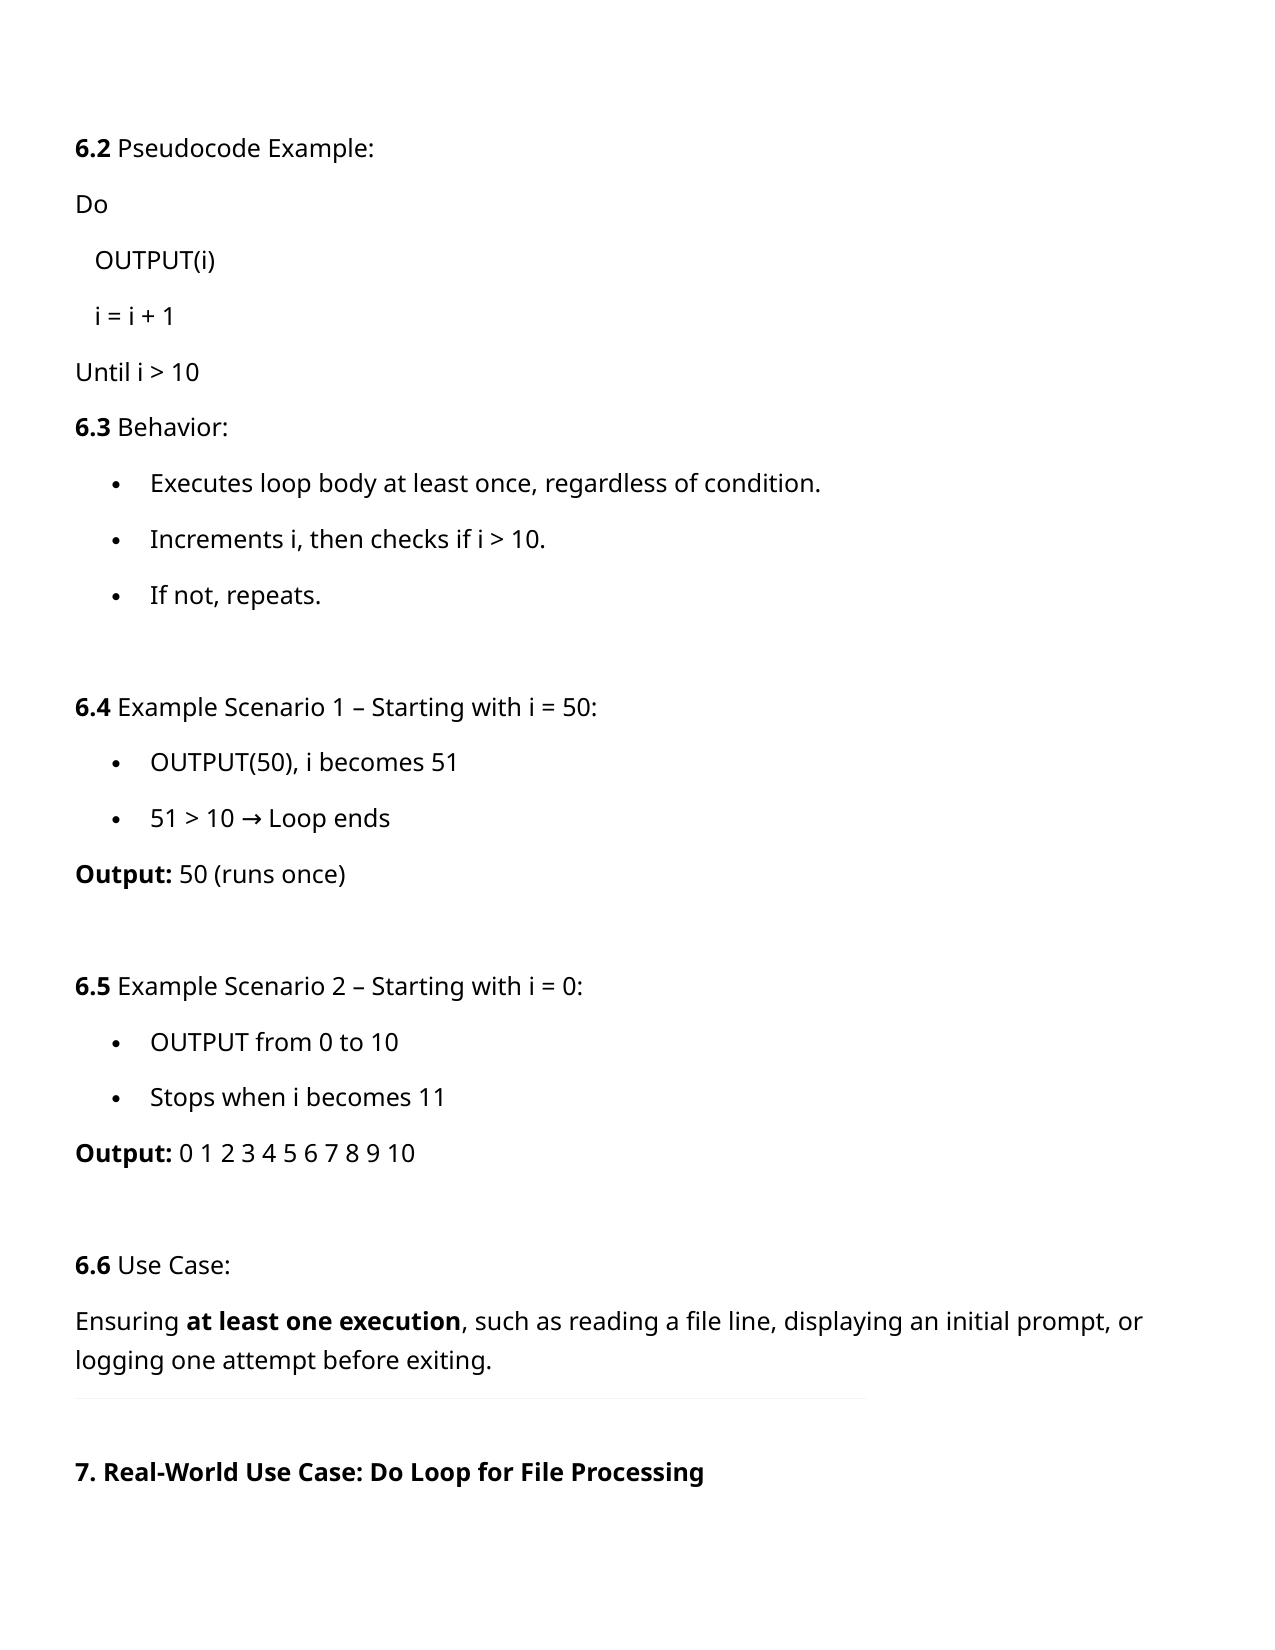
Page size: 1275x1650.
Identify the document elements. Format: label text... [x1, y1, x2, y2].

text Until i > 10 [75, 354, 1200, 388]
text 6.5 Example Scenario 2 – Starting with i = 0: [75, 968, 1200, 1002]
text OUTPUT(i) [75, 242, 1200, 277]
list 51 > 10 → Loop ends [112, 801, 1200, 835]
list OUTPUT(50), i becomes 51 [112, 745, 1200, 779]
text Output: 0 1 2 3 4 5 6 7 8 9 10 [75, 1136, 1200, 1170]
list Increments i, then checks if i > 10. [112, 522, 1200, 556]
list Stops when i becomes 11 [112, 1080, 1200, 1114]
text Do [75, 187, 1200, 221]
text i = i + 1 [75, 298, 1200, 332]
text 7. Real-World Use Case: Do Loop for File Processing [75, 1454, 1200, 1488]
text Output: 50 (runs once) [75, 857, 1200, 891]
text 6.4 Example Scenario 1 – Starting with i = 50: [75, 689, 1200, 723]
list OUTPUT from 0 to 10 [112, 1024, 1200, 1058]
text 6.2 Pseudocode Example: [75, 131, 1200, 165]
list Executes loop body at least once, regardless of condition. [112, 466, 1200, 500]
text 6.6 Use Case: [75, 1247, 1200, 1282]
text Ensuring at least one execution, such as reading a file line, displaying an initial prompt, or logging one attempt before exiting. [75, 1303, 1200, 1377]
text 6.3 Behavior: [75, 410, 1200, 444]
list If not, repeats. [112, 577, 1200, 612]
